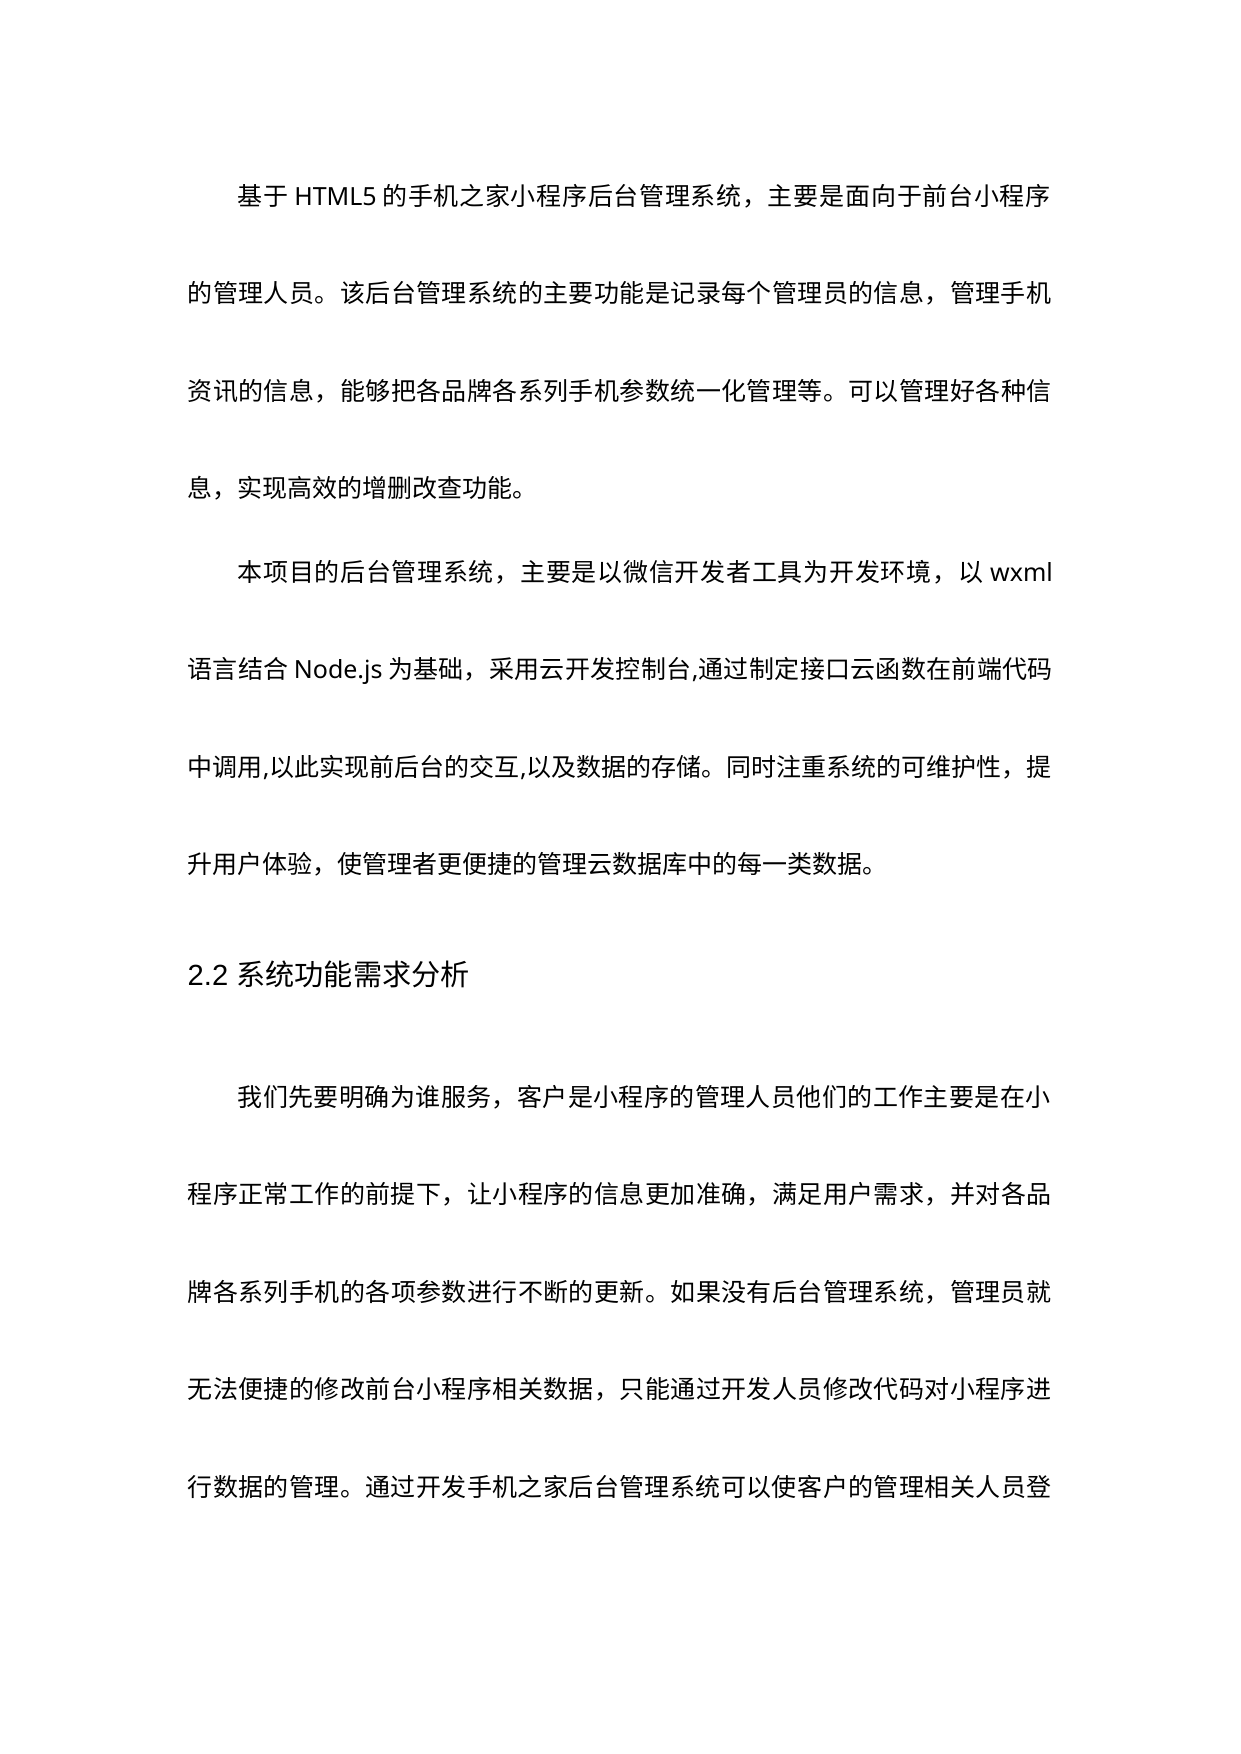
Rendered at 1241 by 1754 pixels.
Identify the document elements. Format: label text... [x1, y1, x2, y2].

subtitle 2.2 系统功能需求分析 [187, 940, 1053, 1005]
text 基于HTML5的手机之家小程序后台管理系统，主要是面向于前台小程序的管理人员。该后台管理系统的主要功能是记录每个管理员的信息，管理手机资讯的信息，能够把各品牌各系列手机参数统一化管理等。可以管理好各种信息，实现高效的增删改查功能。 [187, 162, 1053, 519]
text 本项目的后台管理系统，主要是以微信开发者工具为开发环境，以wxml语言结合Node.js为基础，采用云开发控制台,通过制定接口云函数在前端代码中调用,以此实现前后台的交互,以及数据的存储。同时注重系统的可维护性，提升用户体验，使管理者更便捷的管理云数据库中的每一类数据。 [187, 538, 1053, 895]
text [187, 1063, 1053, 1518]
